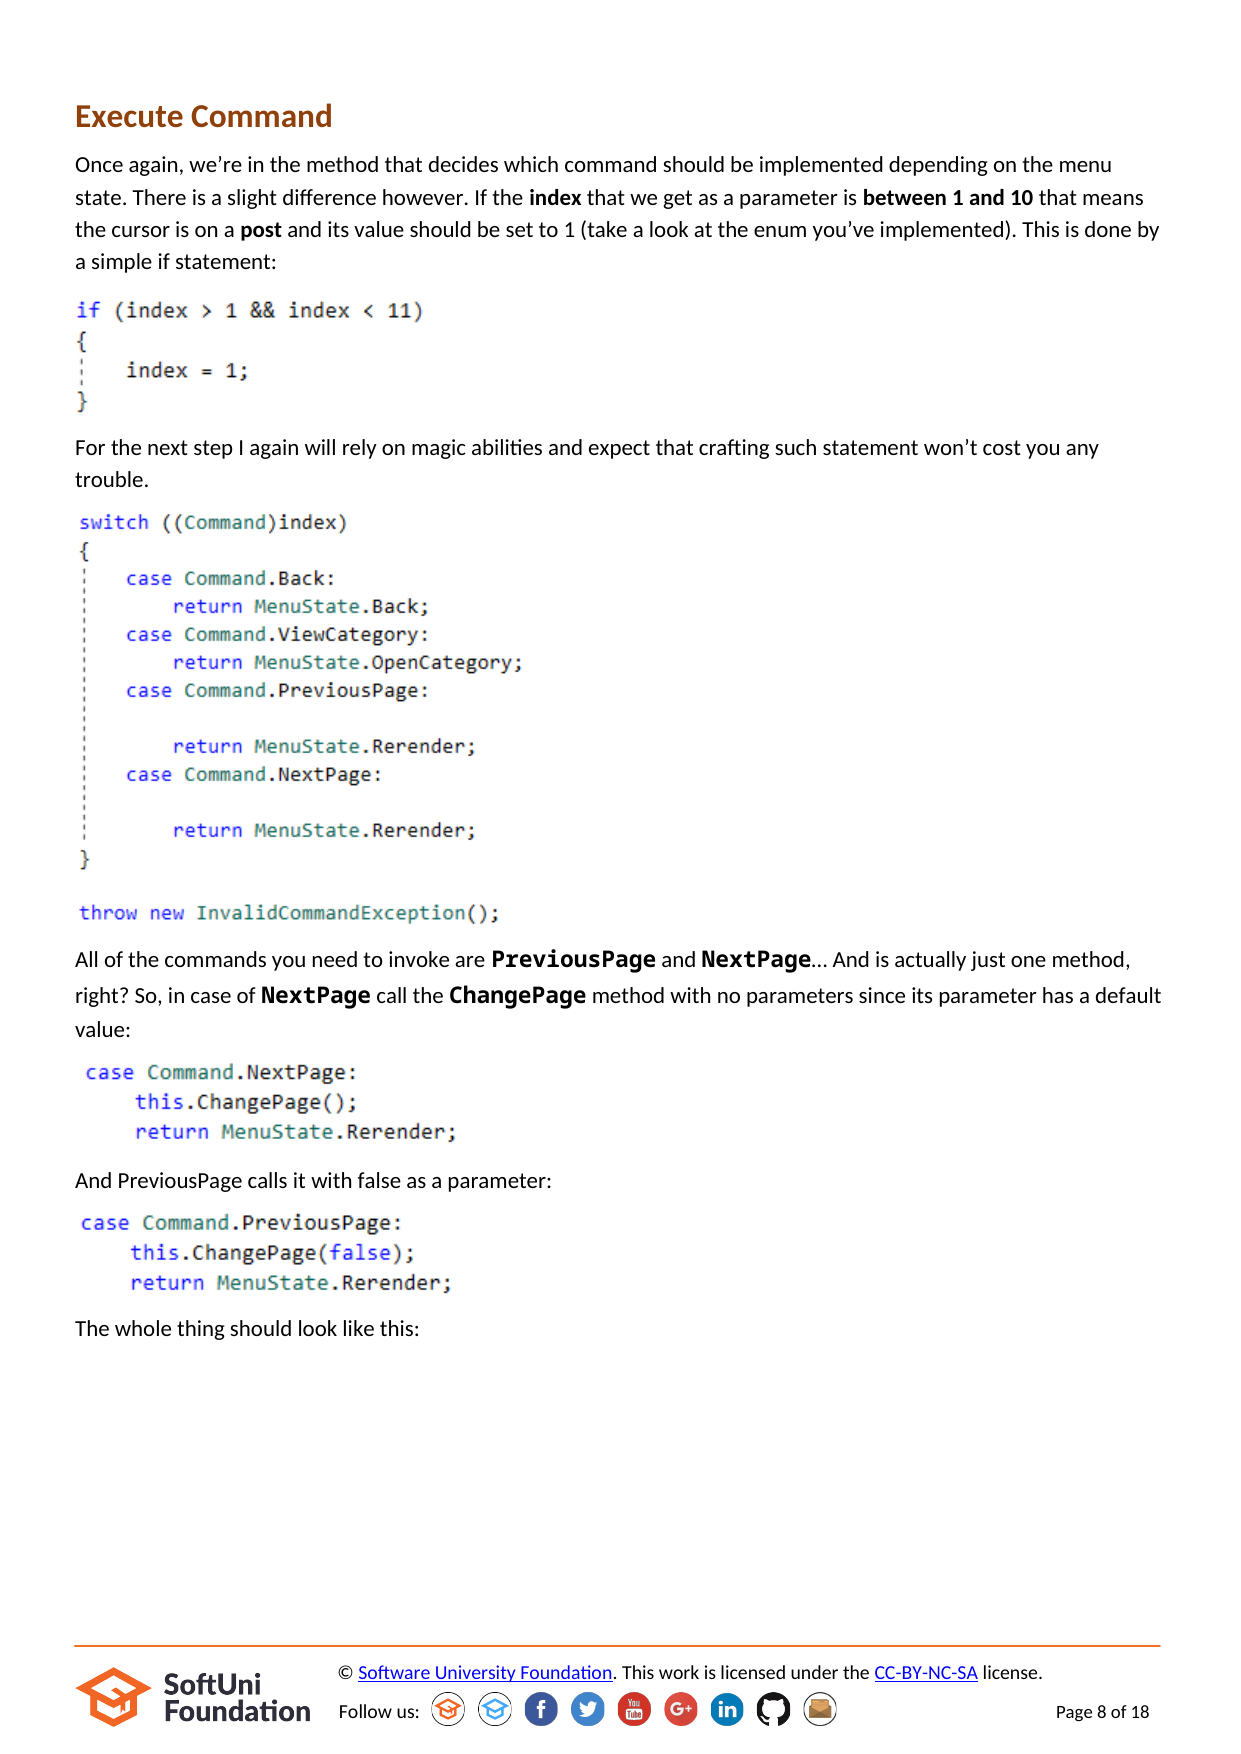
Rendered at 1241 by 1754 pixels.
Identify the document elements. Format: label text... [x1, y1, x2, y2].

picture [711, 1718, 720, 1726]
subtitle Execute Command [75, 95, 1165, 136]
text For the next step I again will rely on magic abilities and expect that crafting such statement won’t cost you any trouble. [75, 433, 1165, 494]
text And PreviousPage calls it with false as a parameter: [75, 1167, 1165, 1195]
text The whole thing should look like this: [75, 1314, 1165, 1342]
picture [803, 1692, 837, 1726]
picture [75, 510, 529, 927]
picture [431, 1692, 465, 1726]
picture [664, 1692, 698, 1726]
picture [75, 1059, 463, 1150]
picture [725, 1707, 736, 1717]
picture [75, 1667, 310, 1727]
picture [617, 1692, 651, 1726]
picture [571, 1692, 605, 1726]
picture [756, 1692, 790, 1726]
picture [711, 1693, 720, 1701]
picture [478, 1692, 512, 1726]
picture [524, 1692, 558, 1726]
picture [734, 1716, 744, 1726]
text Once again, we’re in the method that decides which command should be implemented depending on the menu state. There is a slight difference however. If the index that we get as a parameter is between 1 and 10 that means the cursor is on a post and its value should be set to 1 (take a look at the enum you’ve implemented). This is done by a simple if statement: [75, 151, 1165, 275]
picture [75, 291, 432, 417]
picture [734, 1693, 744, 1703]
text All of the commands you need to invoke are PreviousPage and NextPage… And is actually just one method, right? So, in case of NextPage call the ChangePage method with no parameters since its parameter has a default value: [75, 943, 1165, 1043]
picture [75, 1211, 463, 1298]
